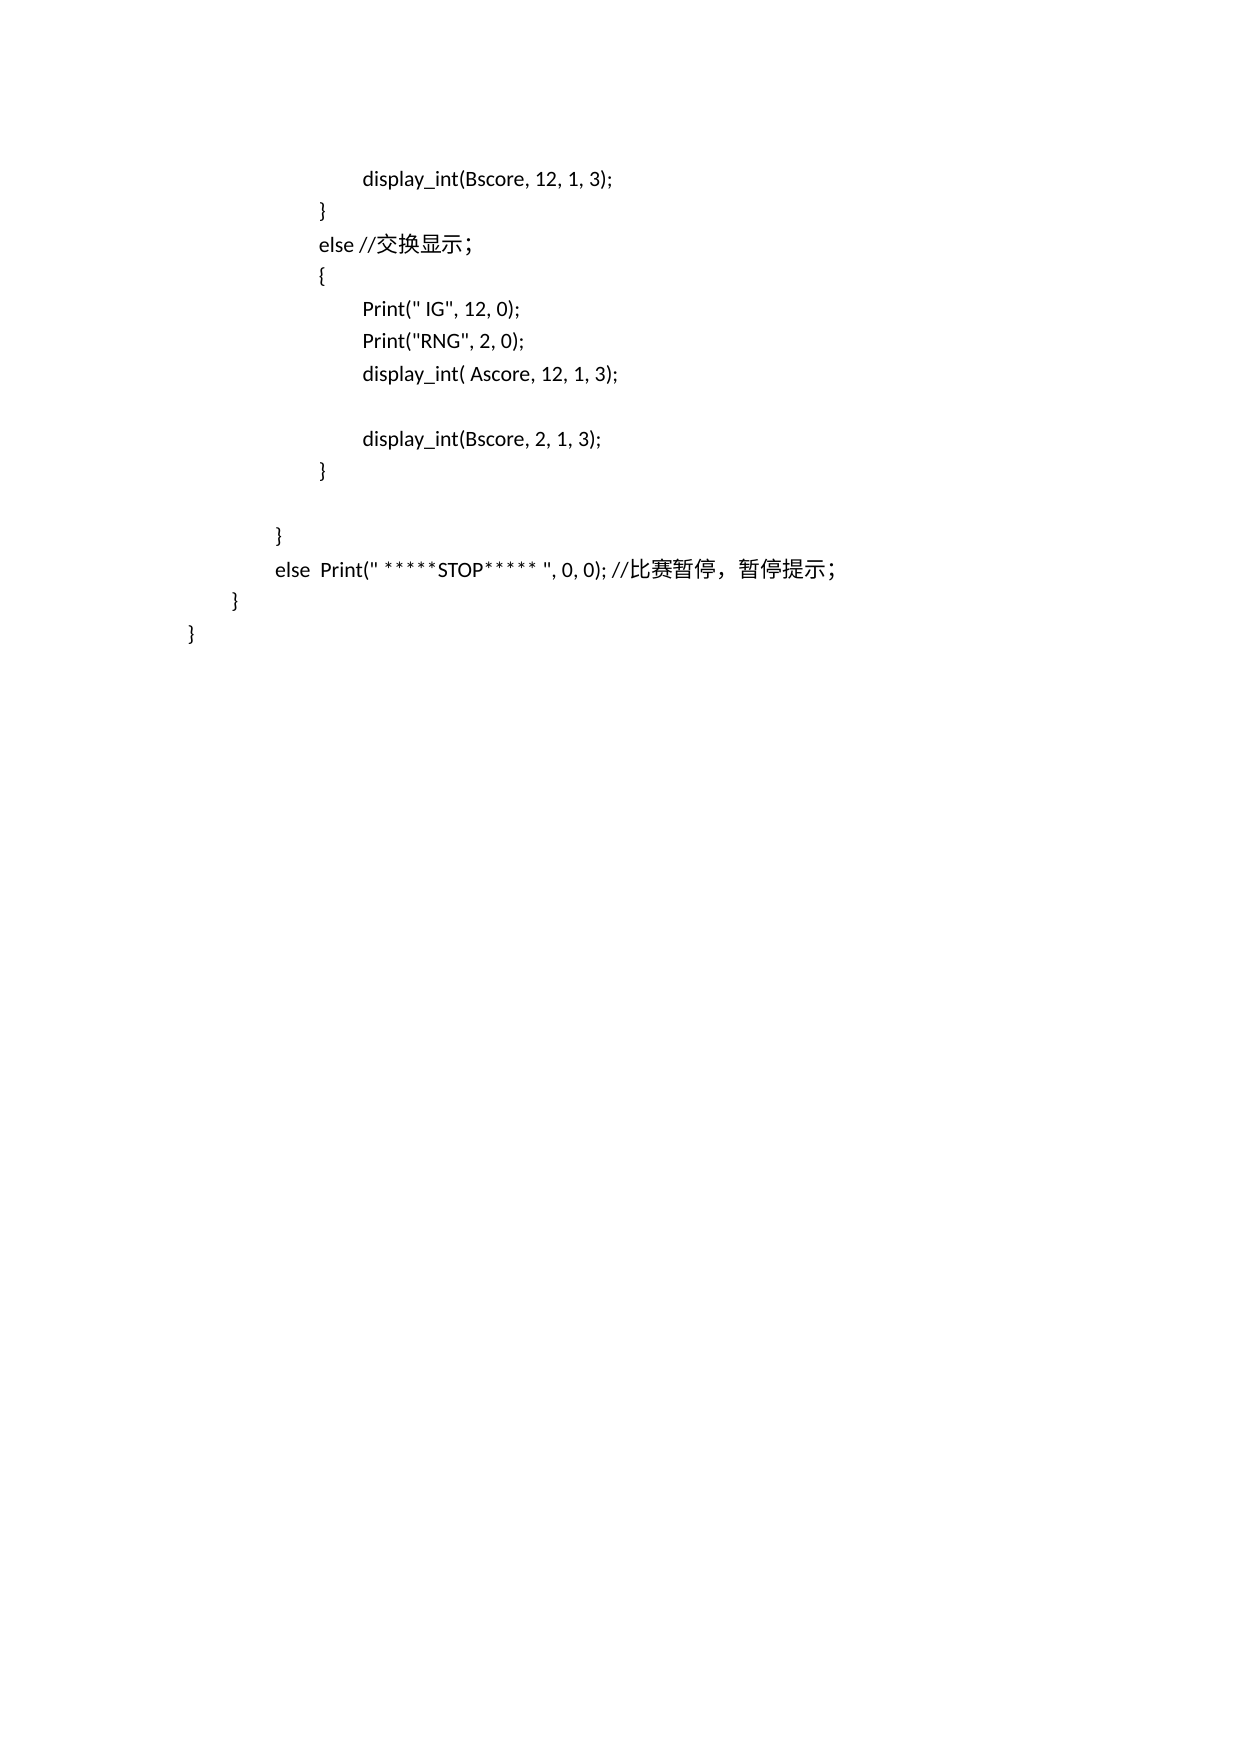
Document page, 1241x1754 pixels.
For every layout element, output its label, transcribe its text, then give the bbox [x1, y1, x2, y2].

text } [187, 519, 1053, 552]
text } [187, 194, 1053, 227]
text { [187, 259, 1053, 292]
text Print(" IG", 12, 0); [187, 292, 1053, 324]
text display_int( Ascore, 12, 1, 3); [187, 357, 1053, 389]
text else Print(" *****STOP***** ", 0, 0); //比赛暂停，暂停提示； [187, 552, 1053, 584]
text display_int(Bscore, 12, 1, 3); [187, 162, 1053, 194]
text } [187, 584, 1053, 617]
text } [187, 454, 1053, 487]
text } [187, 617, 1053, 649]
text Print("RNG", 2, 0); [187, 324, 1053, 357]
text display_int(Bscore, 2, 1, 3); [187, 422, 1053, 454]
text else //交换显示； [187, 227, 1053, 259]
